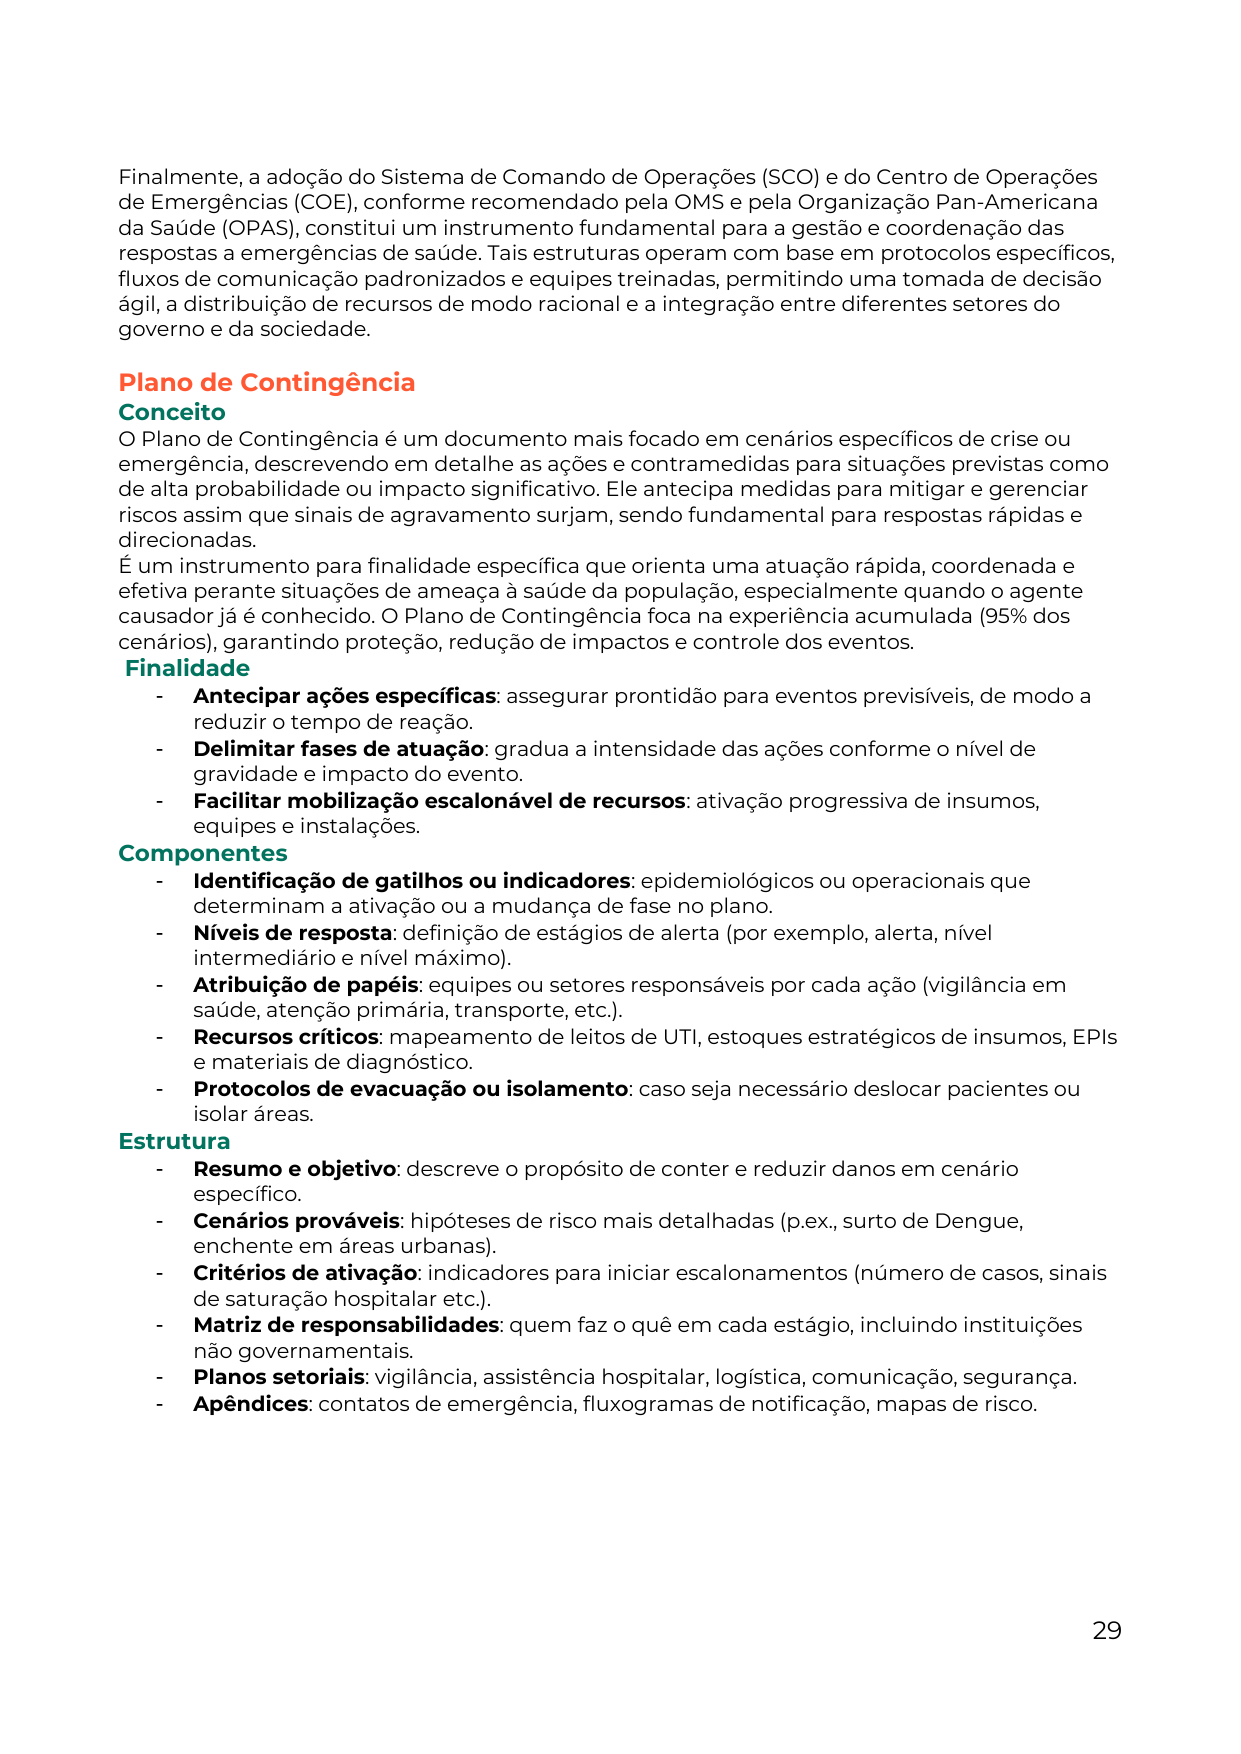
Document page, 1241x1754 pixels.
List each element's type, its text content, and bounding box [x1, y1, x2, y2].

list Antecipar ações específicas: assegurar prontidão para eventos previsíveis, de modo a reduzir o tempo de reação. [156, 682, 1122, 734]
list Recursos críticos: mapeamento de leitos de UTI, estoques estratégicos de insumos, EPIs e materiais de diagnóstico. [156, 1023, 1122, 1075]
subtitle Plano de Contingência [118, 367, 1122, 398]
list Delimitar fases de atuação: gradua a intensidade das ações conforme o nível de gravidade e impacto do evento. [156, 734, 1122, 787]
list Matriz de responsabilidades: quem faz o quê em cada estágio, incluindo instituições não governamentais. [156, 1311, 1122, 1363]
list Protocolos de evacuação ou isolamento: caso seja necessário deslocar pacientes ou isolar áreas. [156, 1075, 1122, 1127]
list Cenários prováveis: hipóteses de risco mais detalhadas (p.ex., surto de Dengue, enchente em áreas urbanas). [156, 1207, 1122, 1259]
list Identificação de gatilhos ou indicadores: epidemiológicos ou operacionais que determinam a ativação ou a mudança de fase no plano. [156, 867, 1122, 919]
list Níveis de resposta: definição de estágios de alerta (por exemplo, alerta, nível intermediário e nível máximo). [156, 919, 1122, 971]
text O Plano de Contingência é um documento mais focado em cenários específicos de crise ou emergência, descrevendo em detalhe as ações e contramedidas para situações previstas como de alta probabilidade ou impacto significativo. Ele antecipa medidas para mitigar e gerenciar riscos assim que sinais de agravamento surjam, sendo fundamental para respostas rápidas e direcionadas. [118, 426, 1122, 553]
list Critérios de ativação: indicadores para iniciar escalonamentos (número de casos, sinais de saturação hospitalar etc.). [156, 1259, 1122, 1311]
subtitle Componentes [118, 839, 1122, 867]
list Facilitar mobilização escalonável de recursos: ativação progressiva de insumos, equipes e instalações. [156, 787, 1122, 839]
subtitle Finalidade [118, 654, 1122, 682]
list Apêndices: contatos de emergência, fluxogramas de notificação, mapas de risco. [156, 1390, 1122, 1417]
list Planos setoriais: vigilância, assistência hospitalar, logística, comunicação, segurança. [156, 1363, 1122, 1390]
subtitle Conceito [118, 398, 1122, 426]
text ​Finalmente, a adoção do Sistema de Comando de Operações (SCO) e do Centro de Operações de Emergências (COE), conforme recomendado pela OMS e pela Organização Pan-Americana da Saúde (OPAS), constitui um instrumento fundamental para a gestão e coordenação das respostas a emergências de saúde. Tais estruturas operam com base em protocolos específicos, fluxos de comunicação padronizados e equipes treinadas, permitindo uma tomada de decisão ágil, a distribuição de recursos de modo racional e a integração entre diferentes setores do governo e da sociedade. [118, 164, 1122, 342]
list Resumo e objetivo: descreve o propósito de conter e reduzir danos em cenário específico. [156, 1155, 1122, 1207]
subtitle Estrutura [118, 1127, 1122, 1155]
list Atribuição de papéis: equipes ou setores responsáveis por cada ação (vigilância em saúde, atenção primária, transporte, etc.). [156, 971, 1122, 1023]
text É um instrumento para finalidade específica que orienta uma atuação rápida, coordenada e efetiva perante situações de ameaça à saúde da população, especialmente quando o agente causador já é conhecido. O Plano de Contingência foca na experiência acumulada (95% dos cenários), garantindo proteção, redução de impactos e controle dos eventos. [118, 553, 1122, 654]
